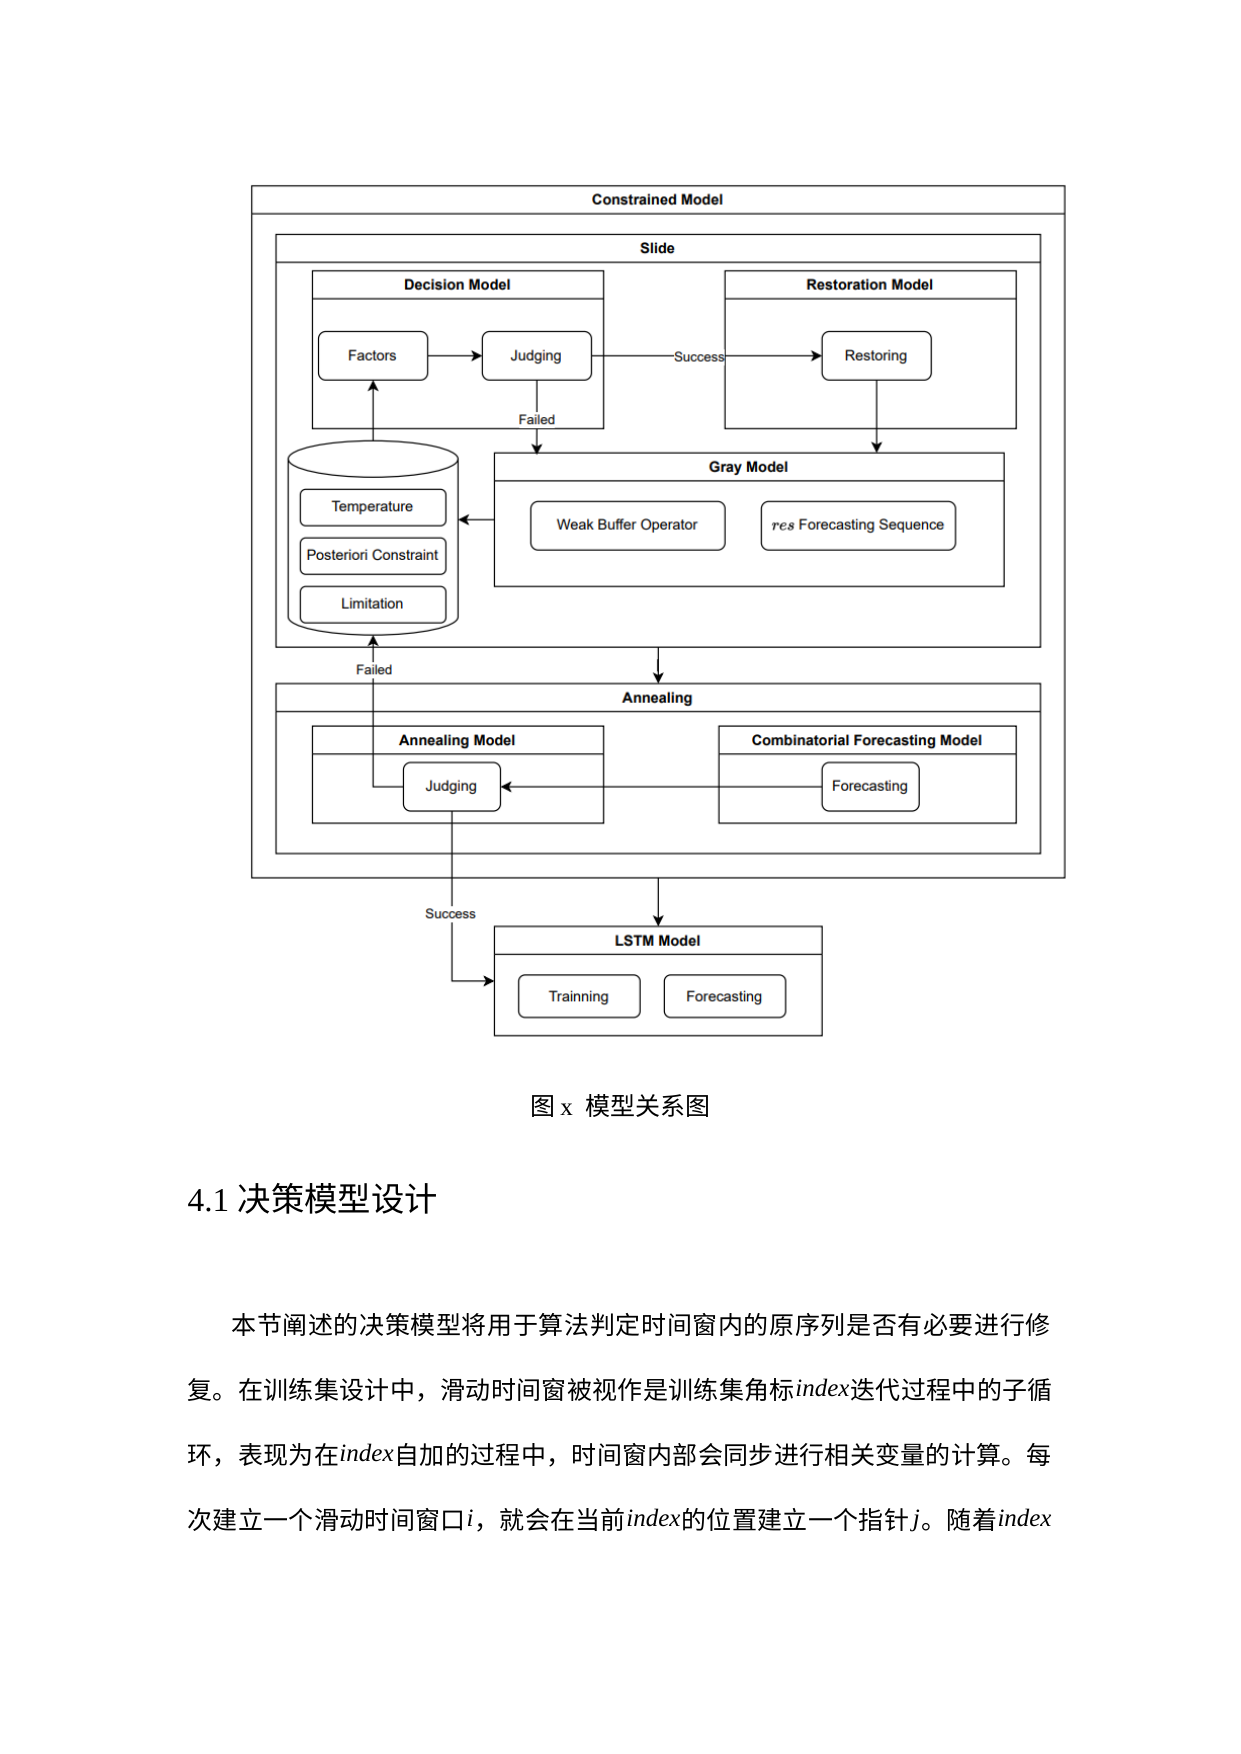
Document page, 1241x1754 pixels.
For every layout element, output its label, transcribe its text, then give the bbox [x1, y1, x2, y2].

text 图x 模型关系图 [187, 1072, 1053, 1137]
picture [231, 162, 1097, 1050]
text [187, 1291, 1053, 1551]
subtitle 4.1 决策模型设计 [187, 1164, 1053, 1229]
